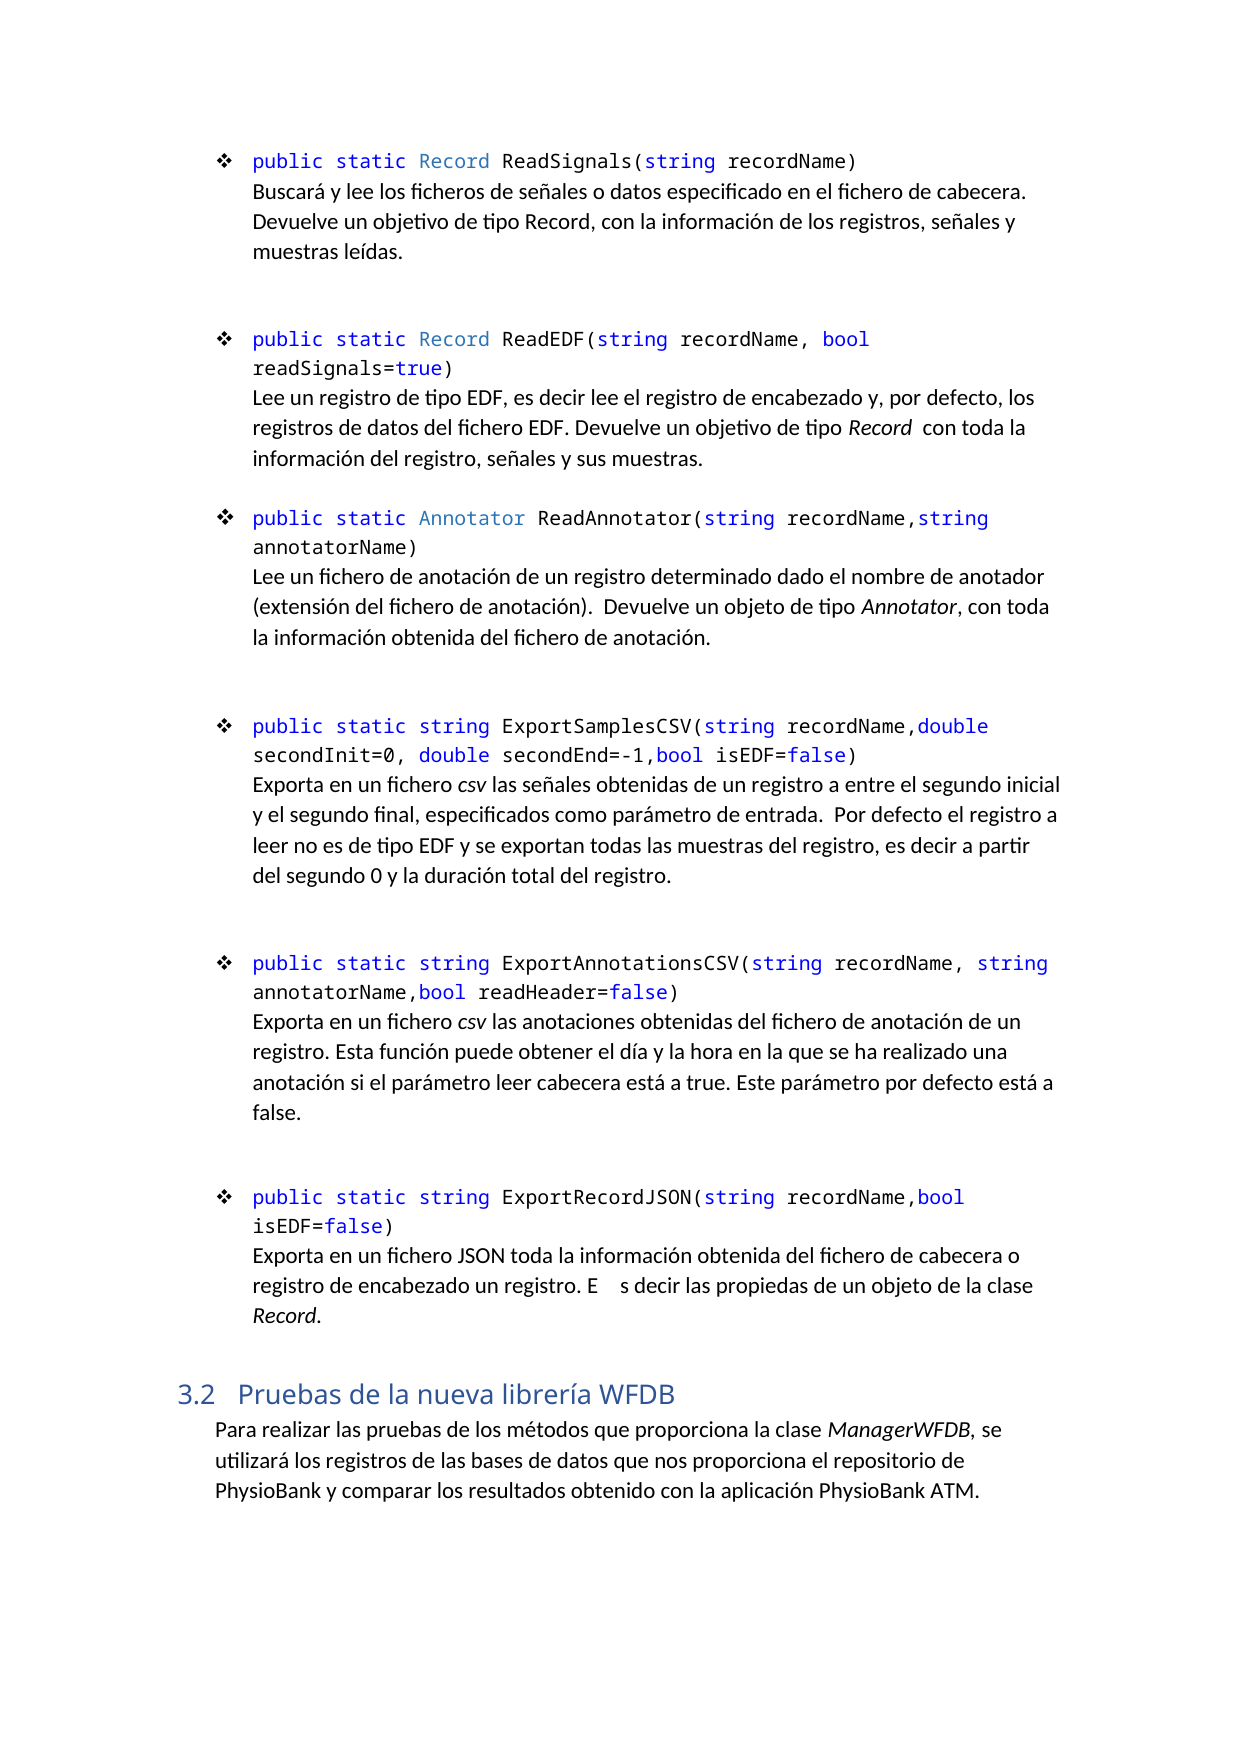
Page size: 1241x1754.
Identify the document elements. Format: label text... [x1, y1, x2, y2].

text Para realizar las pruebas de los métodos que proporciona la clase ManagerWFDB, se utilizará los registros de las bases de datos que nos proporciona el repositorio de PhysioBank y comparar los resultados obtenido con la aplicación PhysioBank ATM. [215, 1416, 1063, 1504]
list Lee un registro de tipo EDF, es decir lee el registro de encabezado y, por defecto, los registros de datos del fichero EDF. Devuelve un objetivo de tipo Record con toda la información del registro, señales y sus muestras. [252, 383, 1063, 502]
list public static string ExportAnnotationsCSV(string recordName, string annotatorName,bool readHeader=false) Exporta en un fichero csv las anotaciones obtenidas del fichero de anotación de un registro. Esta función puede obtener el día y la hora en la que se ha realizado una anotación si el parámetro leer cabecera está a true. Este parámetro por defecto está a false. [215, 949, 1063, 1126]
list Exporta en un fichero JSON toda la información obtenida del fichero de cabecera o registro de encabezado un registro. E s decir las propiedas de un objeto de la clase Record. [252, 1241, 1063, 1329]
list public static Annotator ReadAnnotator(string recordName,string annotatorName) [215, 504, 1063, 560]
list public static string ExportRecordJSON(string recordName,bool isEDF=false) [215, 1183, 1063, 1239]
list public static Record ReadSignals(string recordName) Buscará y lee los ficheros de señales o datos especificado en el fichero de cabecera. Devuelve un objetivo de tipo Record, con la información de los registros, señales y muestras leídas. [215, 148, 1063, 265]
list public static string ExportSamplesCSV(string recordName,double secondInit=0, double secondEnd=-1,bool isEDF=false) Exporta en un fichero csv las señales obtenidas de un registro a entre el segundo inicial y el segundo final, especificados como parámetro de entrada. Por defecto el registro a leer no es de tipo EDF y se exportan todas las muestras del registro, es decir a partir del segundo 0 y la duración total del registro. [215, 712, 1063, 889]
list Lee un fichero de anotación de un registro determinado dado el nombre de anotador (extensión del fichero de anotación). Devuelve un objeto de tipo Annotator, con toda la información obtenida del fichero de anotación. [252, 562, 1063, 651]
subtitle Pruebas de la nueva librería WFDB [177, 1376, 1063, 1413]
list public static Record ReadEDF(string recordName, bool readSignals=true) [215, 325, 1063, 381]
